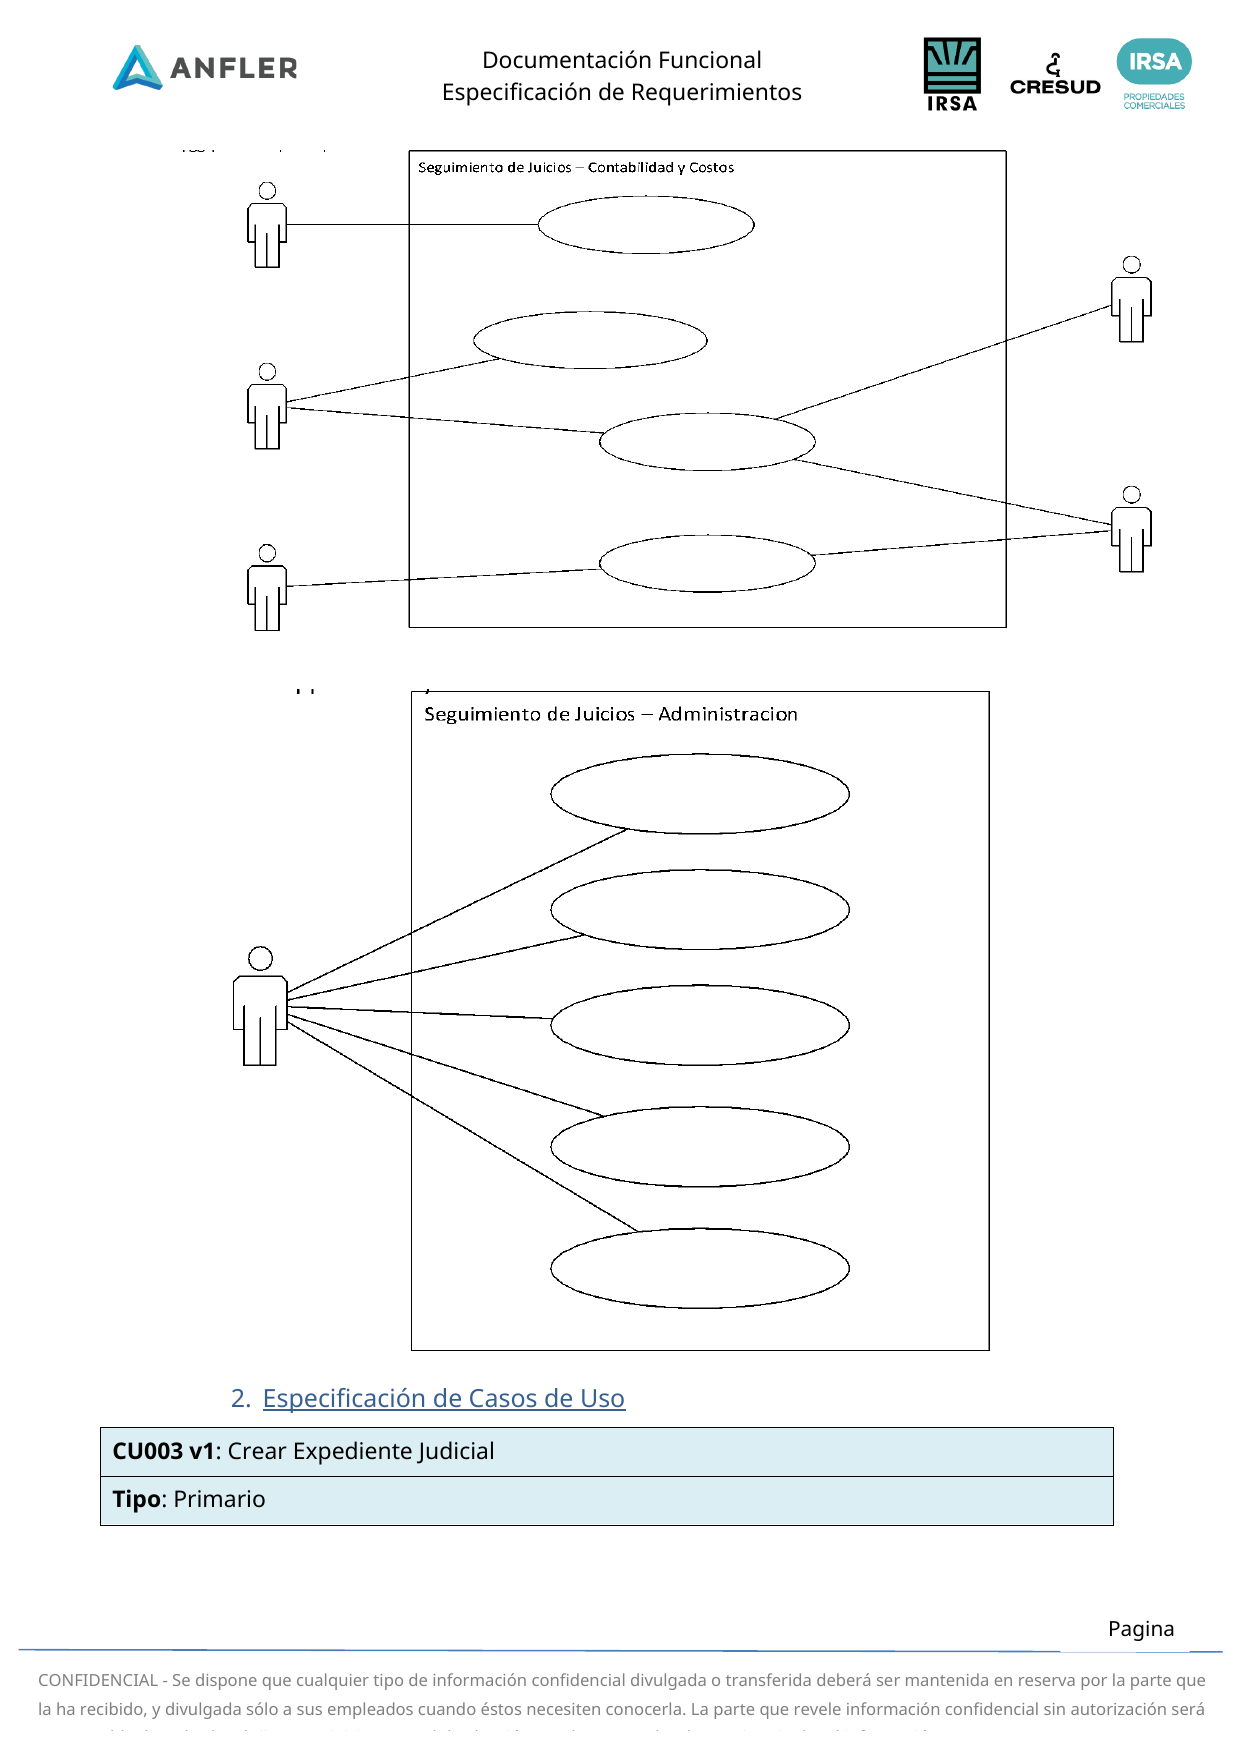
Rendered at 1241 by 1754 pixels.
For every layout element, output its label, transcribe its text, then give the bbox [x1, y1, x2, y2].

picture [901, 18, 1207, 127]
table_header CU003 v1: Crear Expediente Judicial [101, 1428, 1113, 1476]
picture [112, 45, 297, 90]
subtitle Especificación de Casos de Uso [231, 1381, 1128, 1415]
table_cell Tipo: Primario [101, 1477, 1113, 1524]
picture [171, 150, 1186, 664]
picture [171, 689, 994, 1356]
